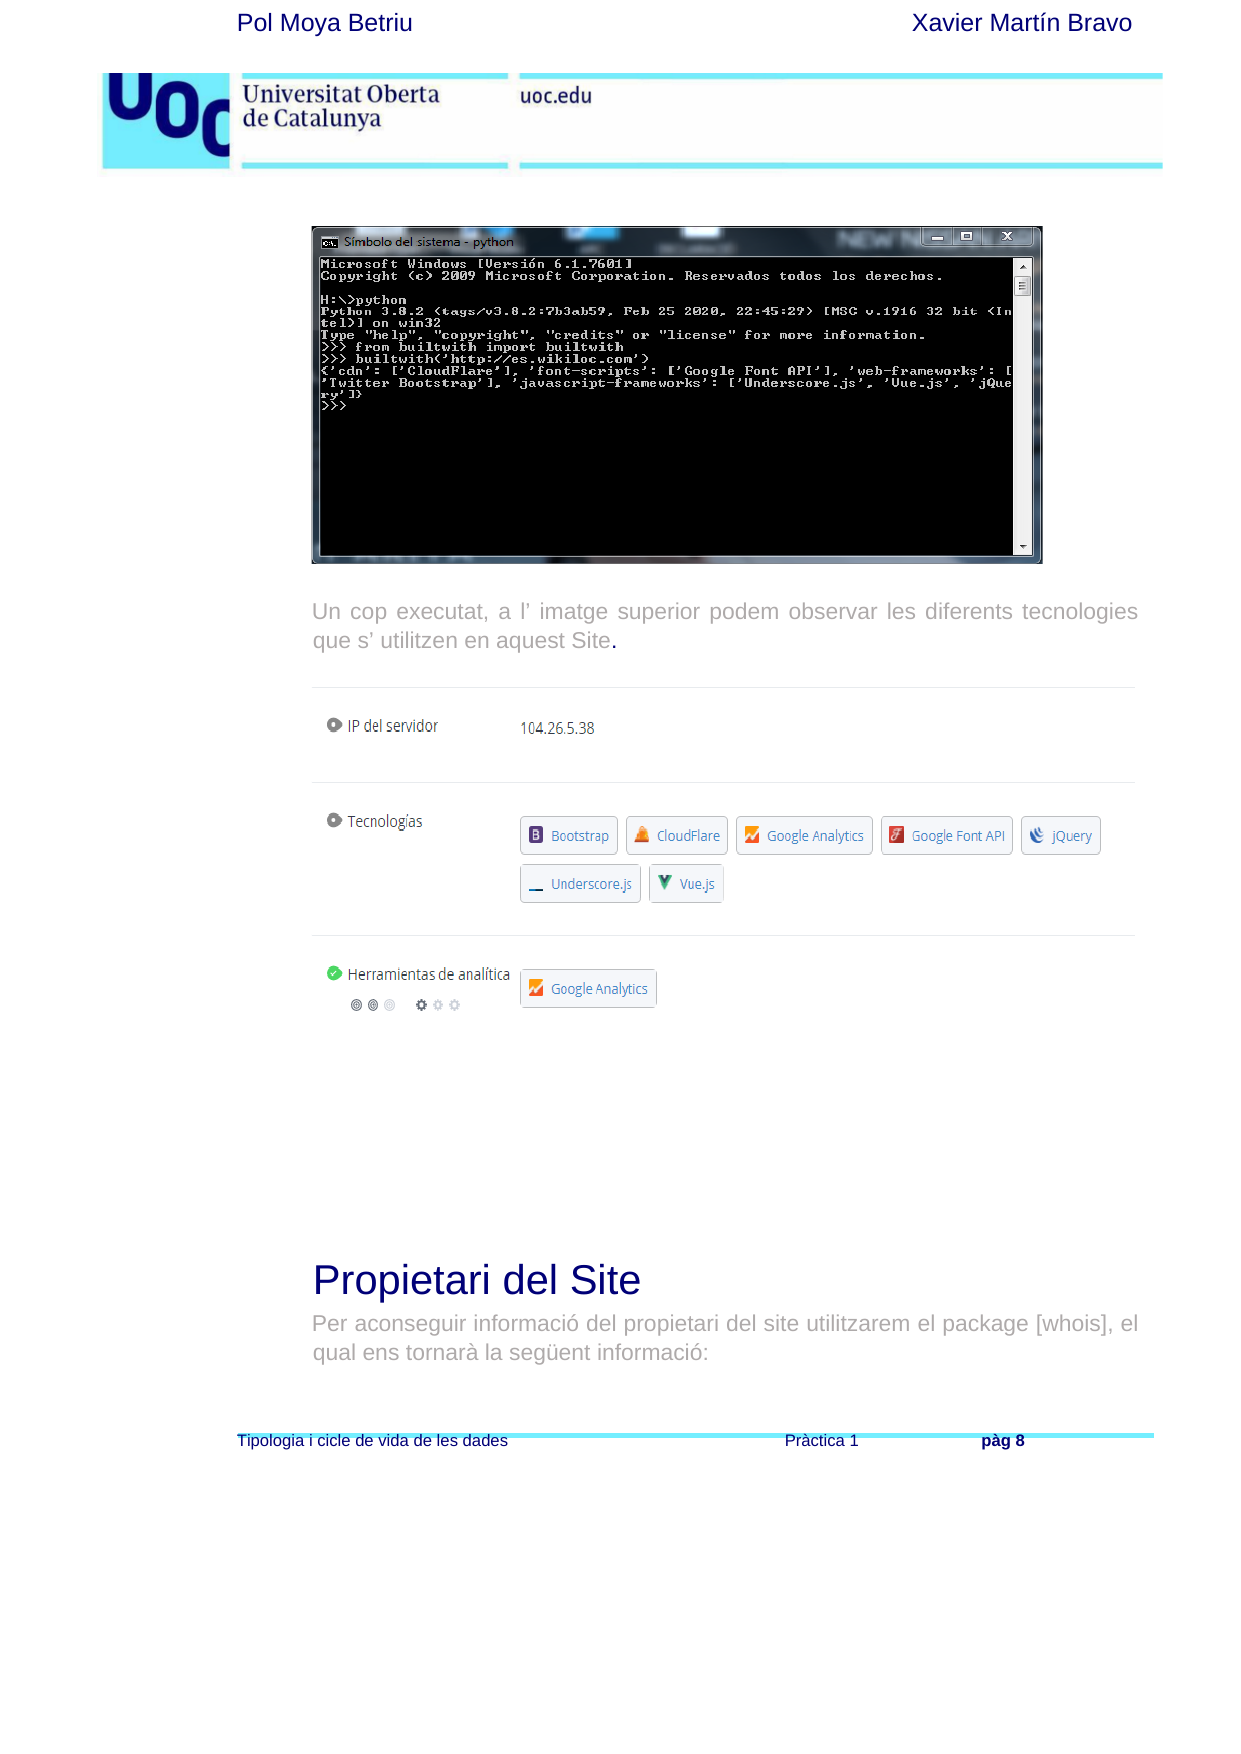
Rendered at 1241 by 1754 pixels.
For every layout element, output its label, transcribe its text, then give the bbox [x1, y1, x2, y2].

picture [311, 226, 1043, 564]
picture [96, 72, 1163, 177]
text Un cop executat, a l’ imatge superior podem observar les diferents tecnologies que s’ utilitzen en aquest Site. [312, 598, 1139, 653]
text Per aconseguir informació del propietari del site utilitzarem el package [whois], el qual ens tornarà la següent informació: [312, 1309, 1139, 1365]
text Propietari del Site [313, 1256, 1139, 1303]
picture [311, 687, 1135, 1037]
